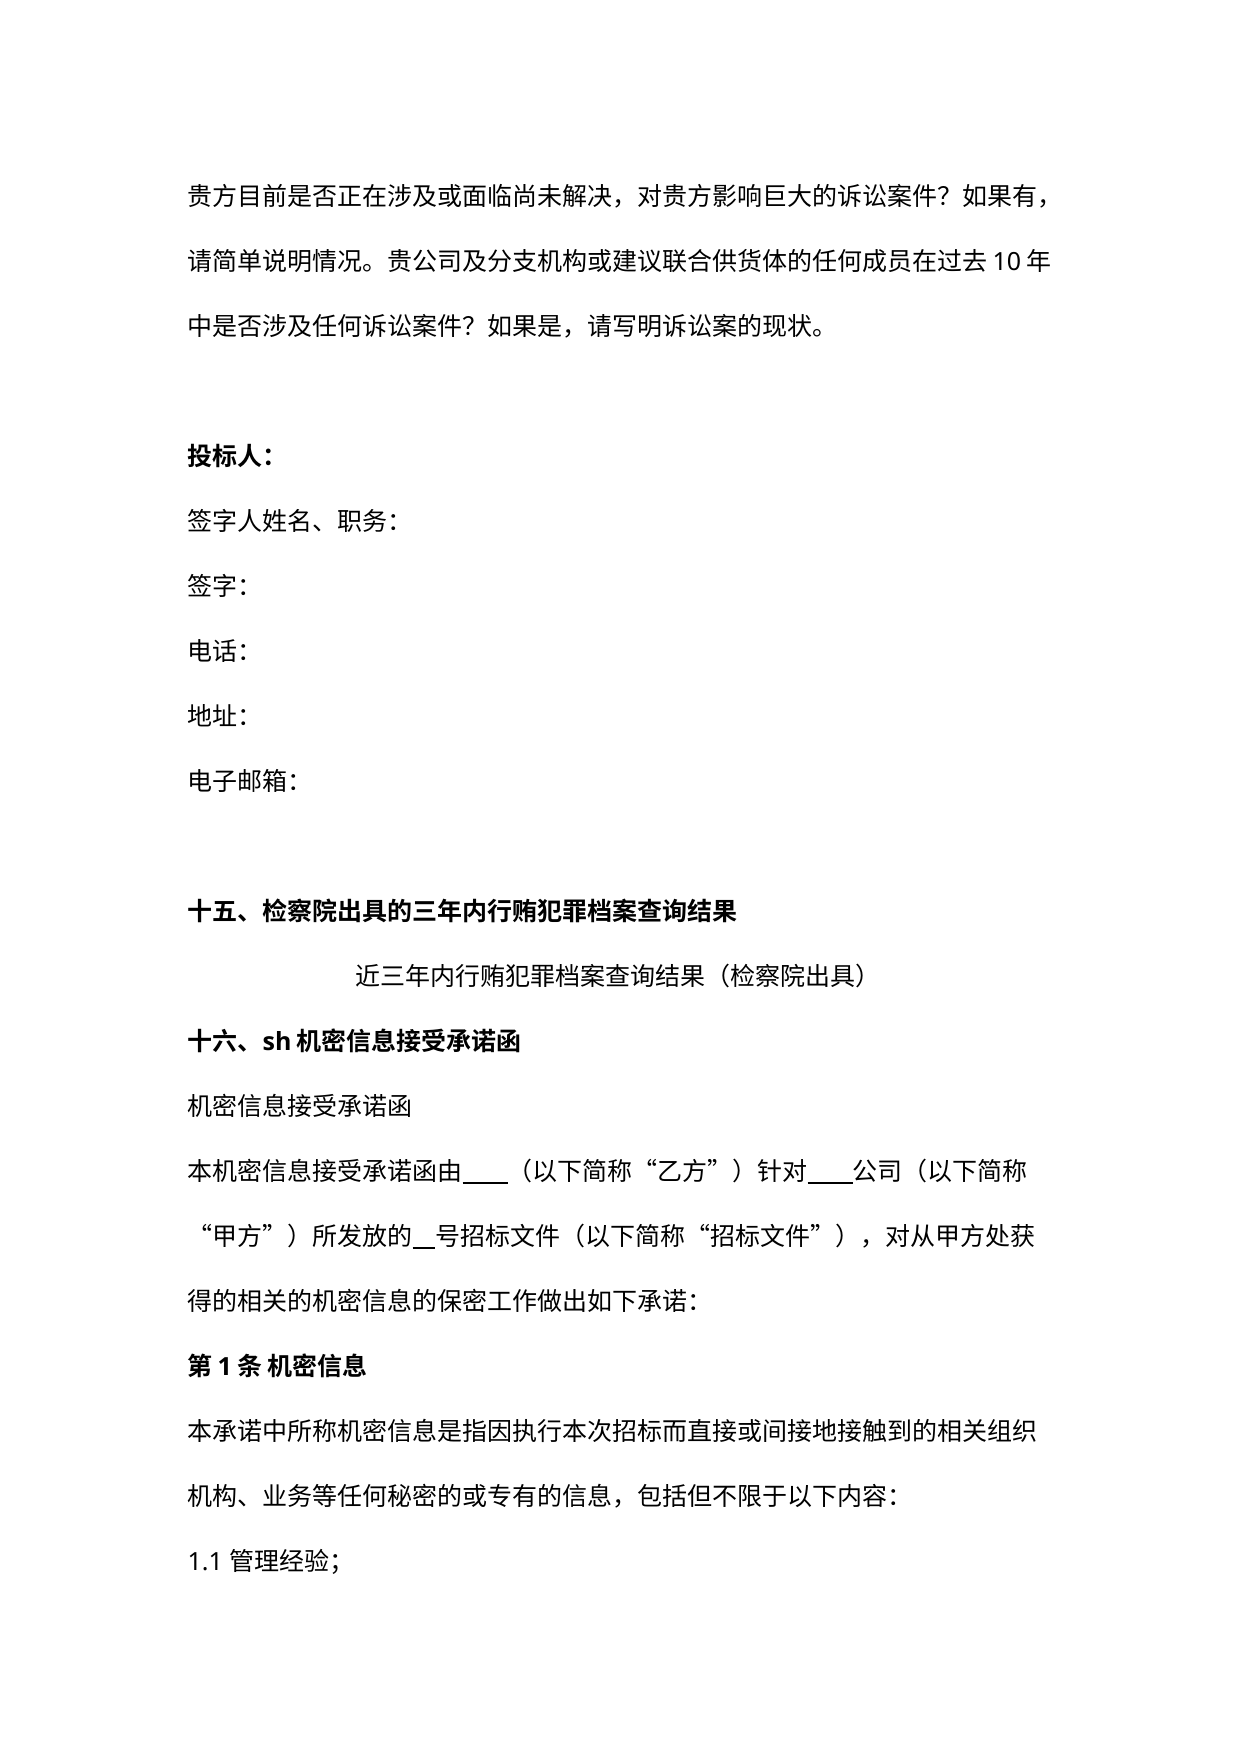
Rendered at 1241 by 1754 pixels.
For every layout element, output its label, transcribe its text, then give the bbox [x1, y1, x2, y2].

text 签字： [187, 552, 1053, 617]
text 签字人姓名、职务： [187, 487, 1053, 552]
text 本机密信息接受承诺函由 （以下简称“乙方”）针对 公司（以下简称“甲方”）所发放的 号招标文件（以下简称“招标文件”），对从甲方处获得的相关的机密信息的保密工作做出如下承诺： [187, 1137, 1053, 1332]
text 十五、检察院出具的三年内行贿犯罪档案查询结果 [187, 877, 1053, 942]
text 十六、sh机密信息接受承诺函 [187, 1007, 1053, 1072]
text 贵方目前是否正在涉及或面临尚未解决，对贵方影响巨大的诉讼案件？如果有，请简单说明情况。贵公司及分支机构或建议联合供货体的任何成员在过去10年中是否涉及任何诉讼案件？如果是，请写明诉讼案的现状。 [187, 162, 1053, 357]
text 第1条 机密信息 [187, 1332, 1053, 1397]
text 投标人： [187, 422, 1053, 487]
text 近三年内行贿犯罪档案查询结果（检察院出具） [187, 942, 1053, 1007]
text 地址： [187, 682, 1053, 747]
text 机密信息接受承诺函 [187, 1072, 1053, 1137]
text 1.1 管理经验； [187, 1527, 1053, 1592]
text 电子邮箱： [187, 747, 1053, 812]
text 本承诺中所称机密信息是指因执行本次招标而直接或间接地接触到的相关组织机构、业务等任何秘密的或专有的信息，包括但不限于以下内容： [187, 1397, 1053, 1527]
text 电话： [187, 617, 1053, 682]
